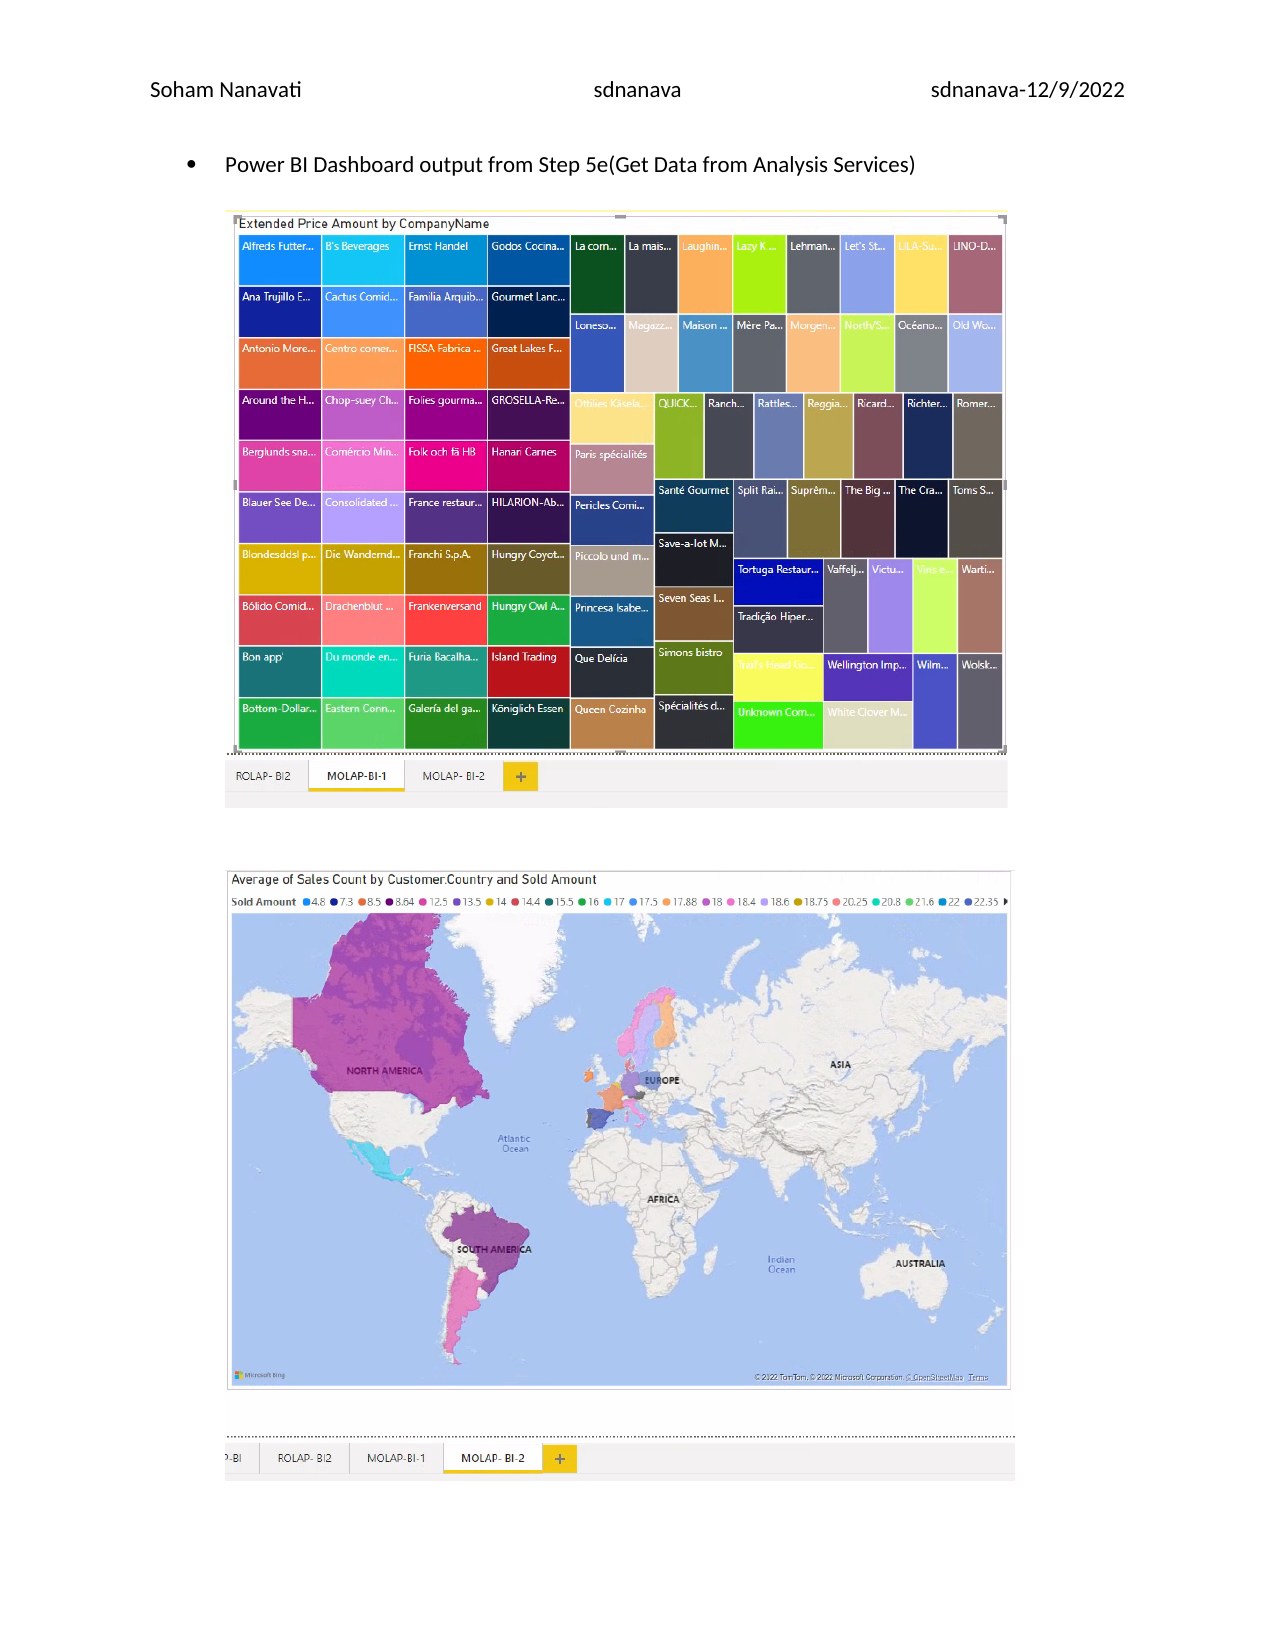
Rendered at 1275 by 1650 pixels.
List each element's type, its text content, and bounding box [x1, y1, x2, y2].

picture [225, 870, 1015, 1481]
list Power BI Dashboard output from Step 5e(Get Data from Analysis Services) [187, 150, 1125, 178]
picture [225, 210, 1008, 808]
